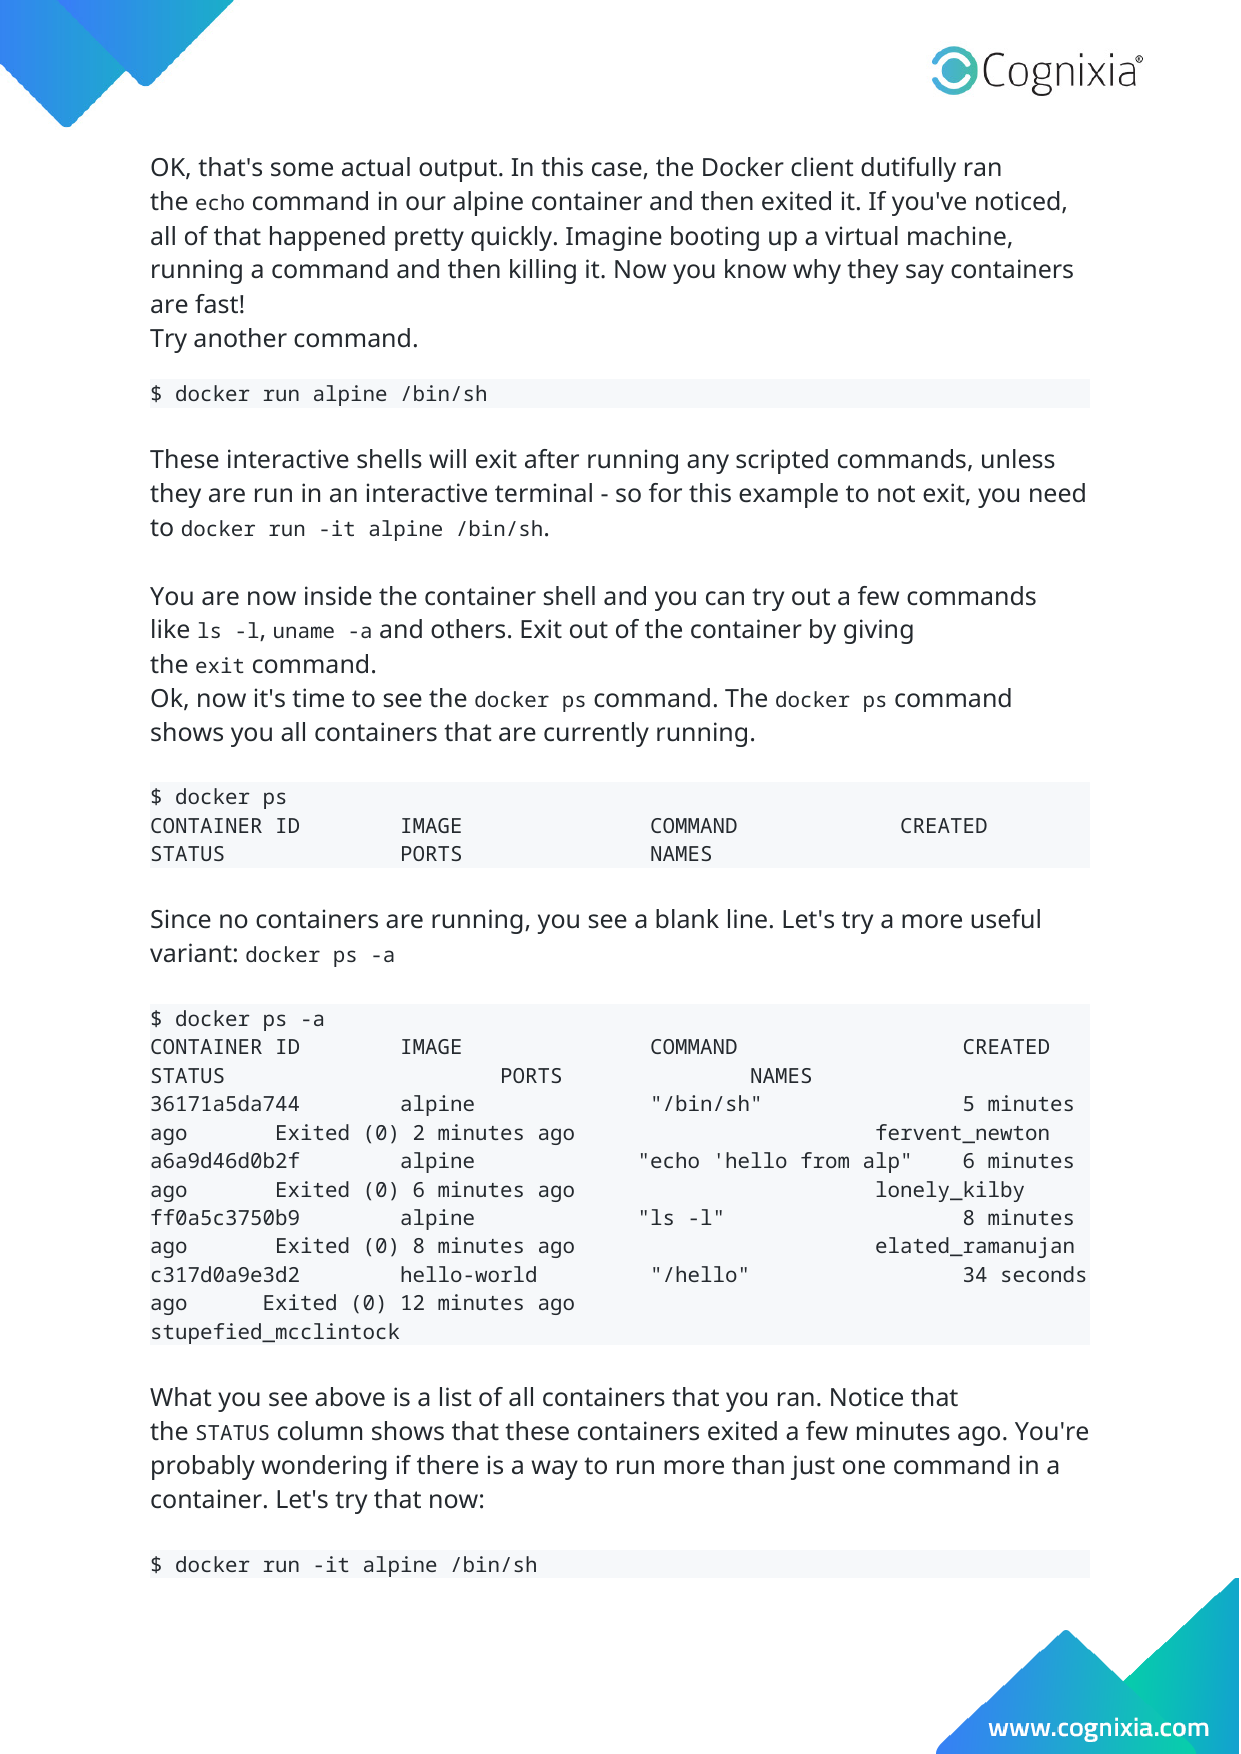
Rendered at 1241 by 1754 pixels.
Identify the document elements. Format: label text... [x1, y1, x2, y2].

text $ docker run alpine /bin/sh [150, 379, 1090, 408]
text $ docker run -it alpine /bin/sh [150, 1550, 1090, 1578]
text Try another command. [150, 320, 1090, 354]
text a6a9d46d0b2f alpine "echo 'hello from alp" 6 minutes ago Exited (0) 6 minutes ago lonely_kilby [150, 1146, 1090, 1203]
text CONTAINER ID IMAGE COMMAND CREATED STATUS PORTS NAMES [150, 1032, 1090, 1089]
text $ docker ps -a [150, 1004, 1090, 1032]
text c317d0a9e3d2 hello-world "/hello" 34 seconds ago Exited (0) 12 minutes ago stupefied_mcclintock [150, 1260, 1090, 1345]
text OK, that's some actual output. In this case, the Docker client dutifully ran the echo command in our alpine container and then exited it. If you've noticed, all of that happened pretty quickly. Imagine booting up a virtual machine, running a command and then killing it. Now you know why they say containers are fast! [150, 150, 1090, 320]
text These interactive shells will exit after running any scripted commands, unless they are run in an interactive terminal - so for this example to not exit, you need to docker run -it alpine /bin/sh. [150, 442, 1090, 544]
text You are now inside the container shell and you can try out a few commands like ls -l, uname -a and others. Exit out of the container by giving the exit command. [150, 578, 1090, 680]
text What you see above is a list of all containers that you ran. Notice that the STATUS column shows that these containers exited a few minutes ago. You're probably wondering if there is a way to run more than just one command in a container. Let's try that now: [150, 1379, 1090, 1516]
picture [0, 0, 1181, 130]
text CONTAINER ID IMAGE COMMAND CREATED STATUS PORTS NAMES [150, 811, 1090, 868]
text 36171a5da744 alpine "/bin/sh" 5 minutes ago Exited (0) 2 minutes ago fervent_newton [150, 1089, 1090, 1146]
text Ok, now it's time to see the docker ps command. The docker ps command shows you all containers that are currently running. [150, 680, 1090, 748]
text $ docker ps [150, 782, 1090, 811]
text ff0a5c3750b9 alpine "ls -l" 8 minutes ago Exited (0) 8 minutes ago elated_ramanujan [150, 1203, 1090, 1260]
text Since no containers are running, you see a blank line. Let's try a more useful variant: docker ps -a [150, 902, 1090, 970]
picture [716, 1542, 1239, 1754]
